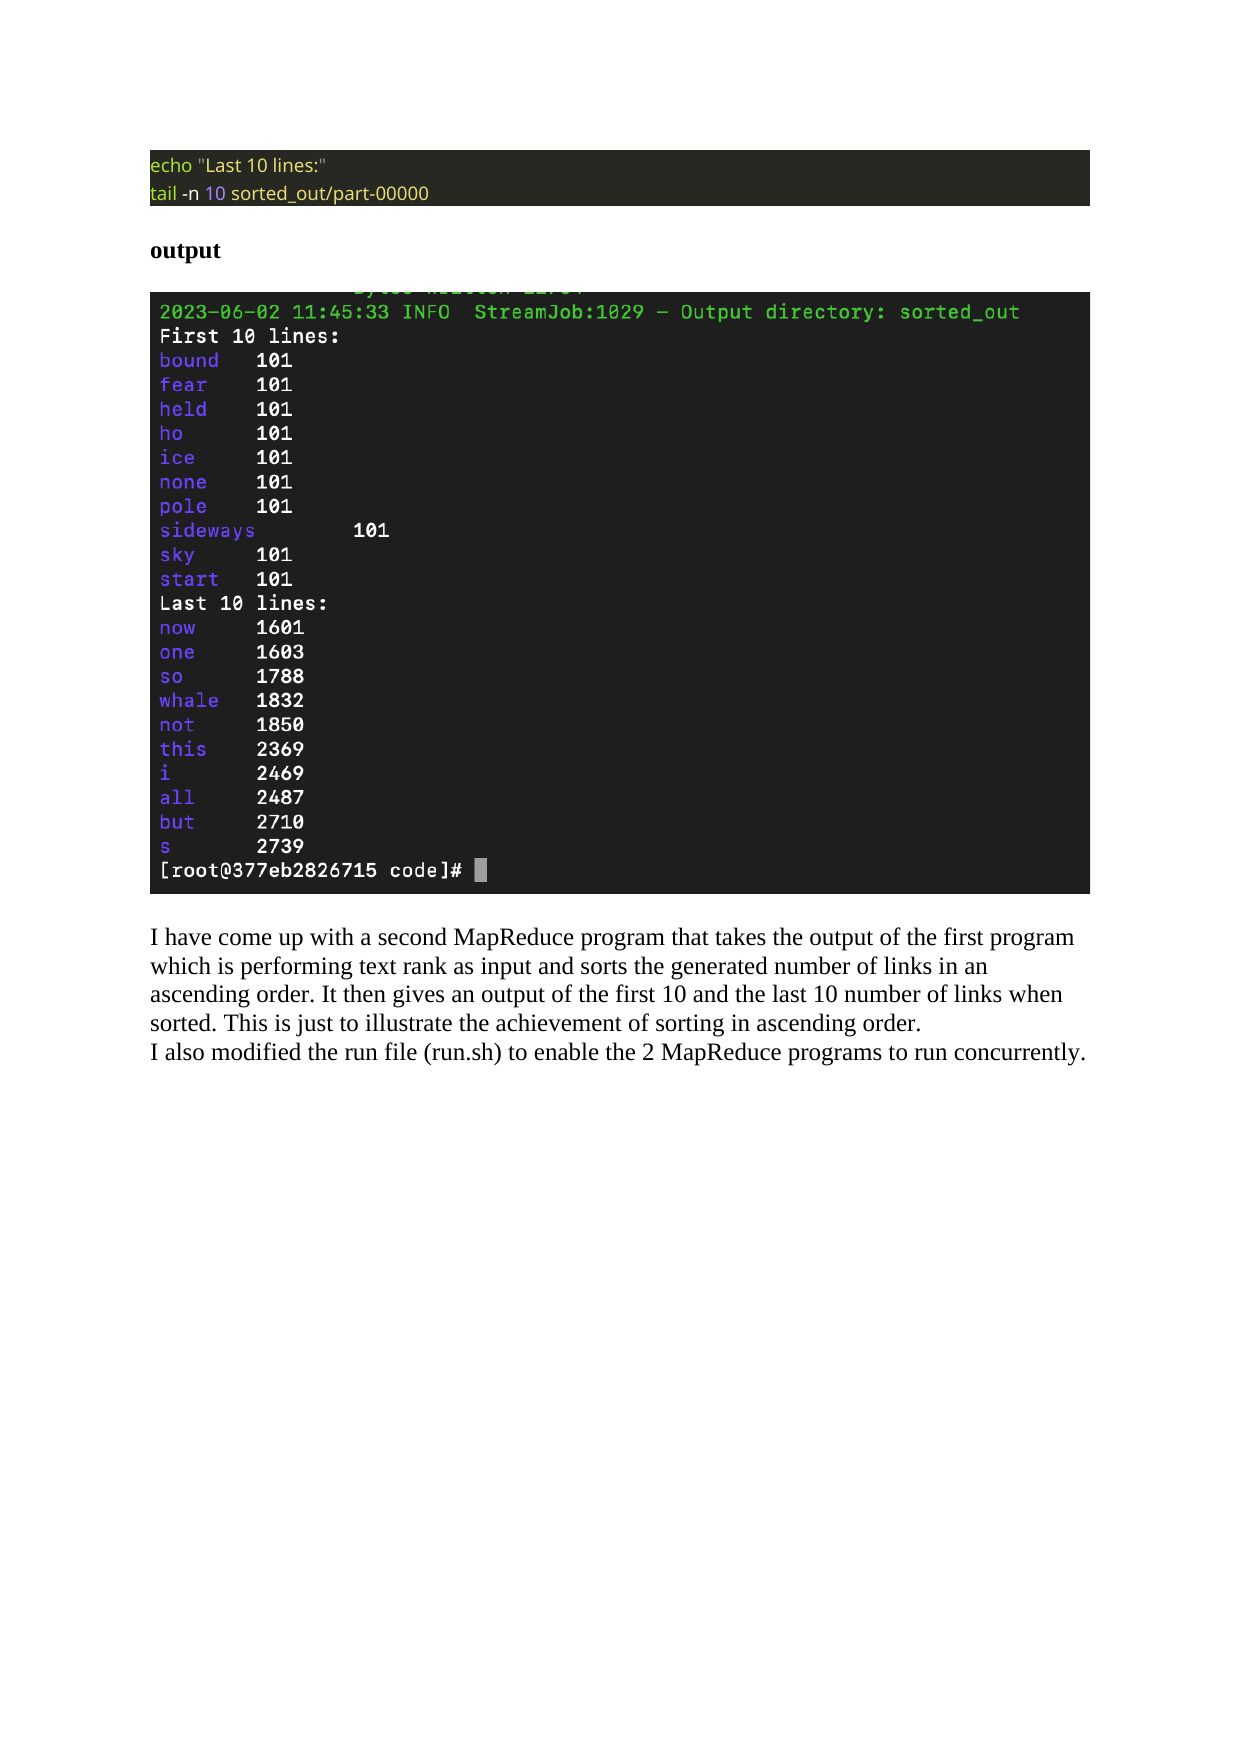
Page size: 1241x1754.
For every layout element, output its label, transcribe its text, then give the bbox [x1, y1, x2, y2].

text I also modified the run file (run.sh) to enable the 2 MapReduce programs to run concurrently. [150, 1037, 1090, 1066]
text echo "Last 10 lines:" [150, 150, 1090, 178]
text I have come up with a second MapReduce program that takes the output of the first program which is performing text rank as input and sorts the generated number of links in an ascending order. It then gives an output of the first 10 and the last 10 number of links when sorted. This is just to illustrate the achievement of sorting in ascending order. [150, 922, 1090, 1037]
text output [150, 235, 1090, 264]
text tail -n 10 sorted_out/part-00000 [150, 178, 1090, 206]
picture [150, 292, 1091, 894]
